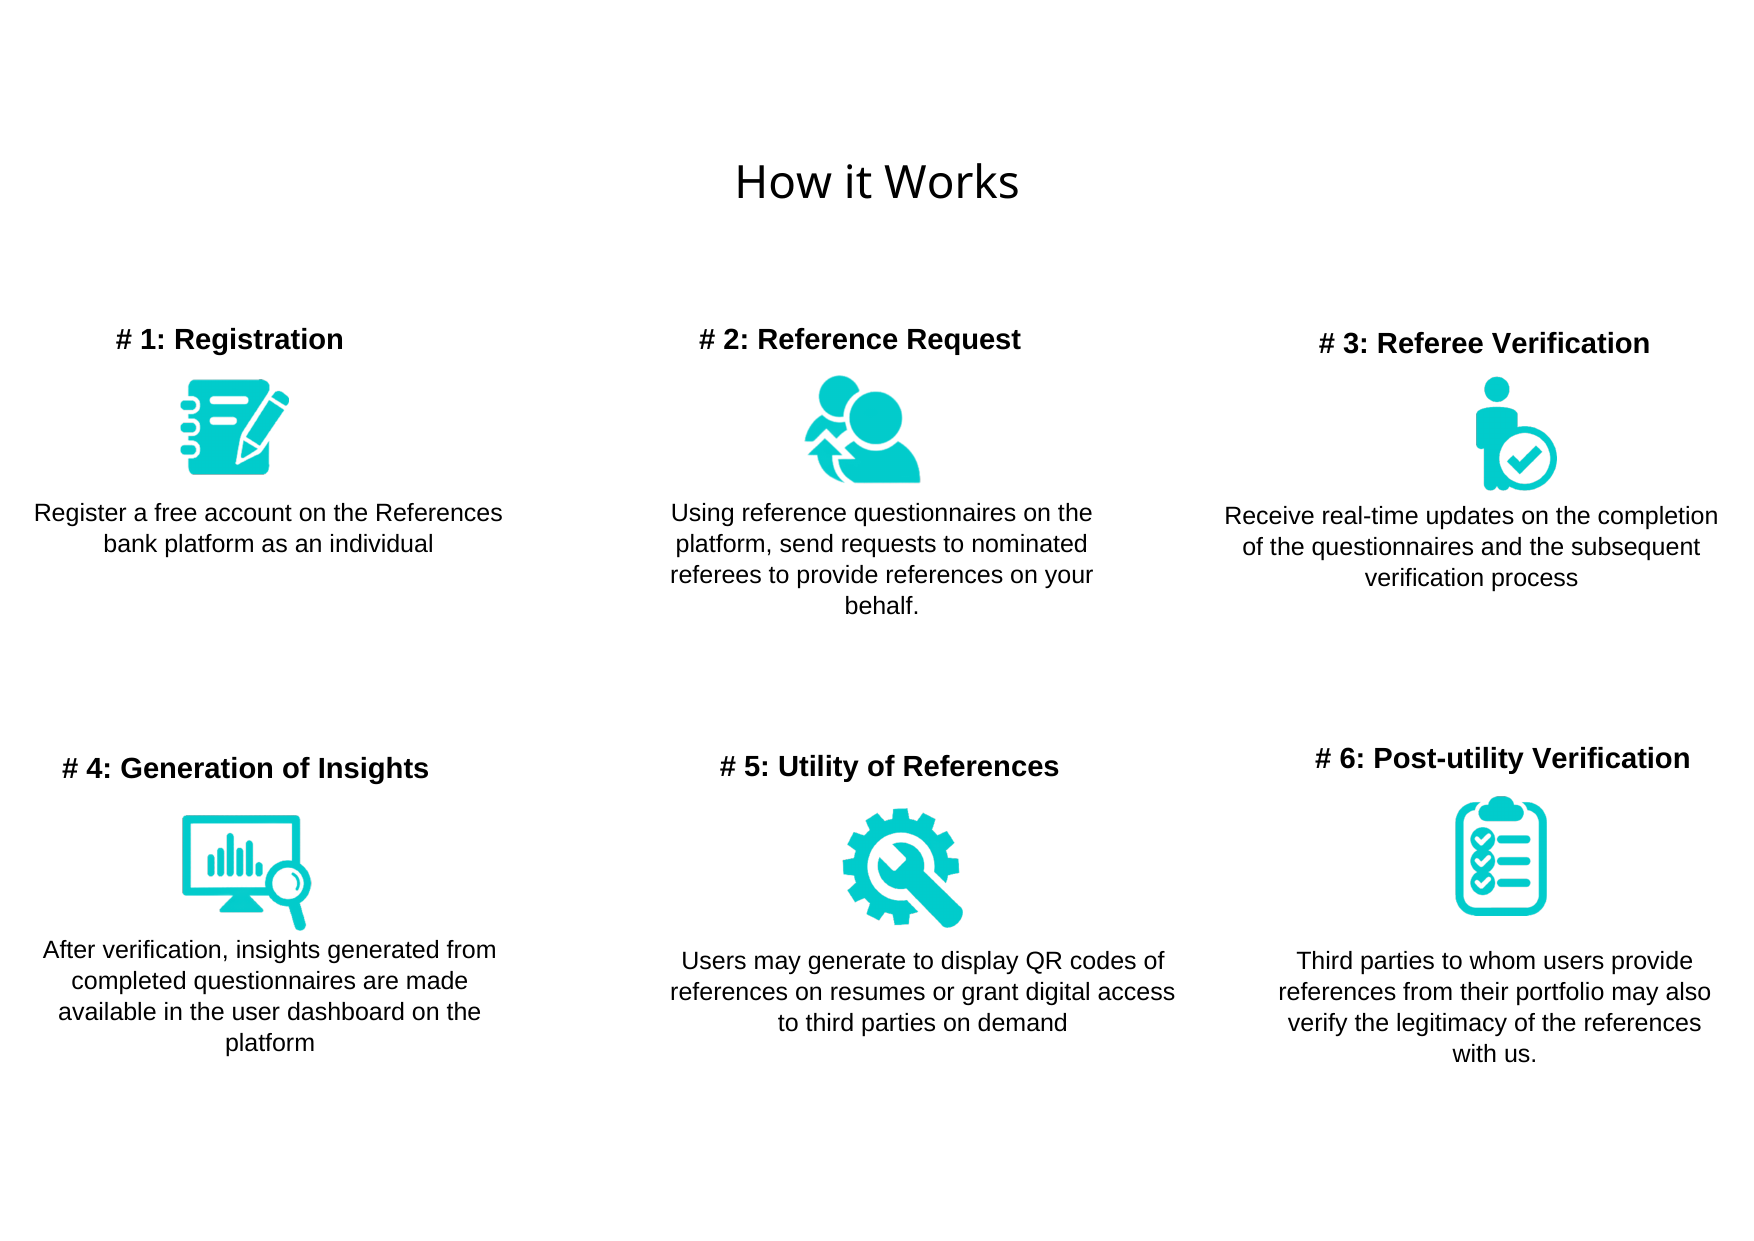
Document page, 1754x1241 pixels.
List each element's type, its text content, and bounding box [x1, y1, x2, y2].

text How it Works [150, 150, 1604, 212]
picture [168, 359, 303, 494]
picture [793, 356, 936, 499]
picture [1451, 368, 1582, 499]
picture [1434, 789, 1568, 923]
picture [835, 800, 969, 935]
picture [170, 789, 321, 940]
